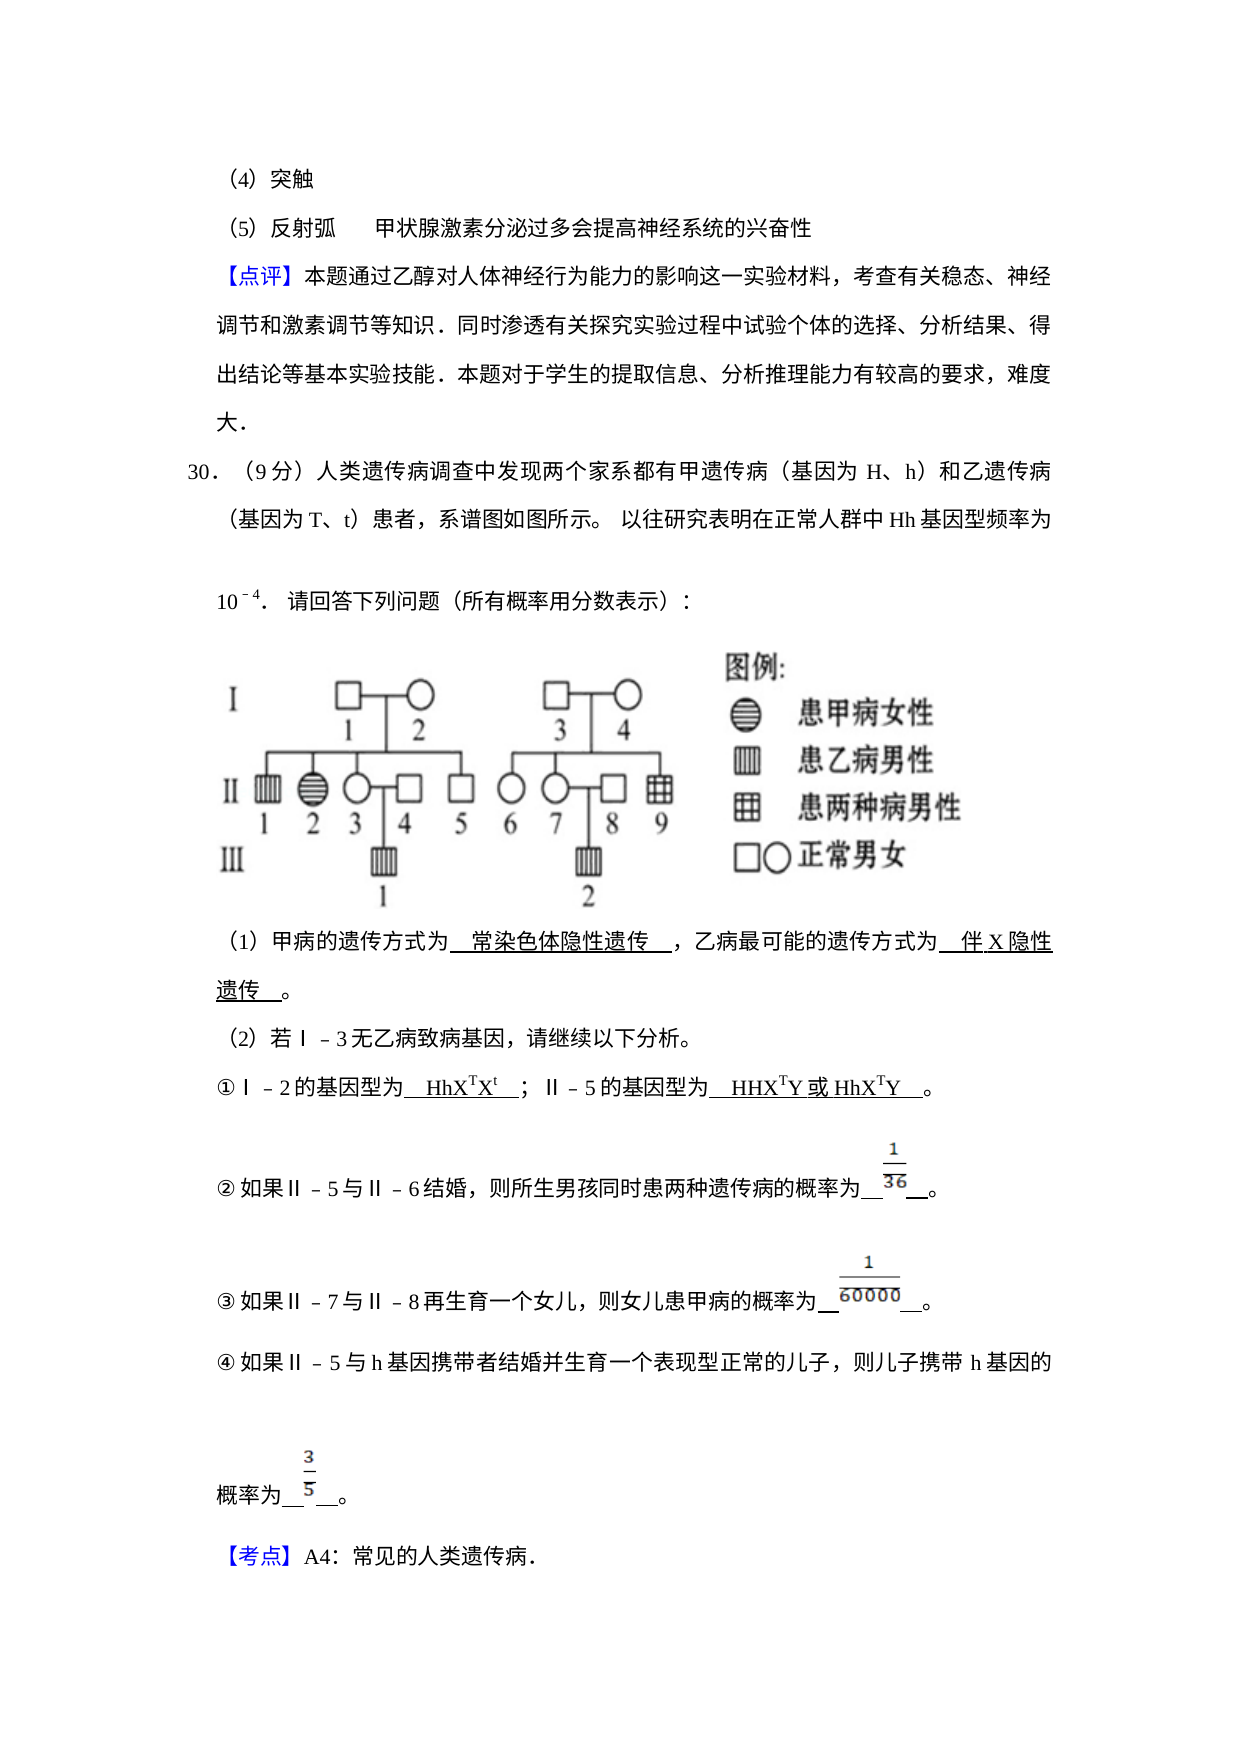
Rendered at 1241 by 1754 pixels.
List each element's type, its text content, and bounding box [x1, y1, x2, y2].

text ①Ⅰ﹣2的基因型为 HhXTXt ；Ⅱ﹣5的基因型为 HHXTY或HhXTY 。 [216, 1069, 1053, 1102]
text （5）反射弧 甲状腺激素分泌过多会提高神经系统的兴奋性 [216, 210, 1053, 243]
text （2）若Ⅰ﹣3无乙病致病基因，请继续以下分析。 [216, 1021, 1053, 1053]
text ③如果Ⅱ﹣7与Ⅱ﹣8再生育一个女儿，则女儿患甲病的概率为 。 [216, 1231, 1053, 1328]
text ②如果Ⅱ﹣5与Ⅱ﹣6结婚，则所生男孩同时患两种遗传病的概率为 。 [216, 1118, 1053, 1215]
text 【考点】A4：常见的人类遗传病．菁优网版权所有 [216, 1539, 1053, 1571]
text （1）甲病的遗传方式为 常染色体隐性遗传 ，乙病最可能的遗传方式为 伴X隐性遗传 。 [216, 924, 1053, 1005]
text ④如果Ⅱ﹣5与h基因携带者结婚并生育一个表现型正常的儿子，则儿子携带h基因的概率为 。 [216, 1344, 1053, 1523]
text （4）突触 [216, 162, 1053, 194]
picture [216, 648, 962, 909]
text 30．（9分）人类遗传病调查中发现两个家系都有甲遗传病（基因为H、h）和乙遗传病（基因为T、t）患者，系谱图如图所示。 以往研究表明在正常人群中Hh基因型频率为10﹣4． 请回答下列问题（所有概率用分数表示）： [187, 453, 1053, 632]
picture [839, 1243, 901, 1310]
picture [883, 1130, 907, 1196]
picture [303, 1438, 316, 1504]
text 【点评】本题通过乙醇对人体神经行为能力的影响这一实验材料，考查有关稳态、神经调节和激素调节等知识．同时渗透有关探究实验过程中试验个体的选择、分析结果、得出结论等基本实验技能．本题对于学生的提取信息、分析推理能力有较高的要求，难度大． [216, 259, 1053, 437]
